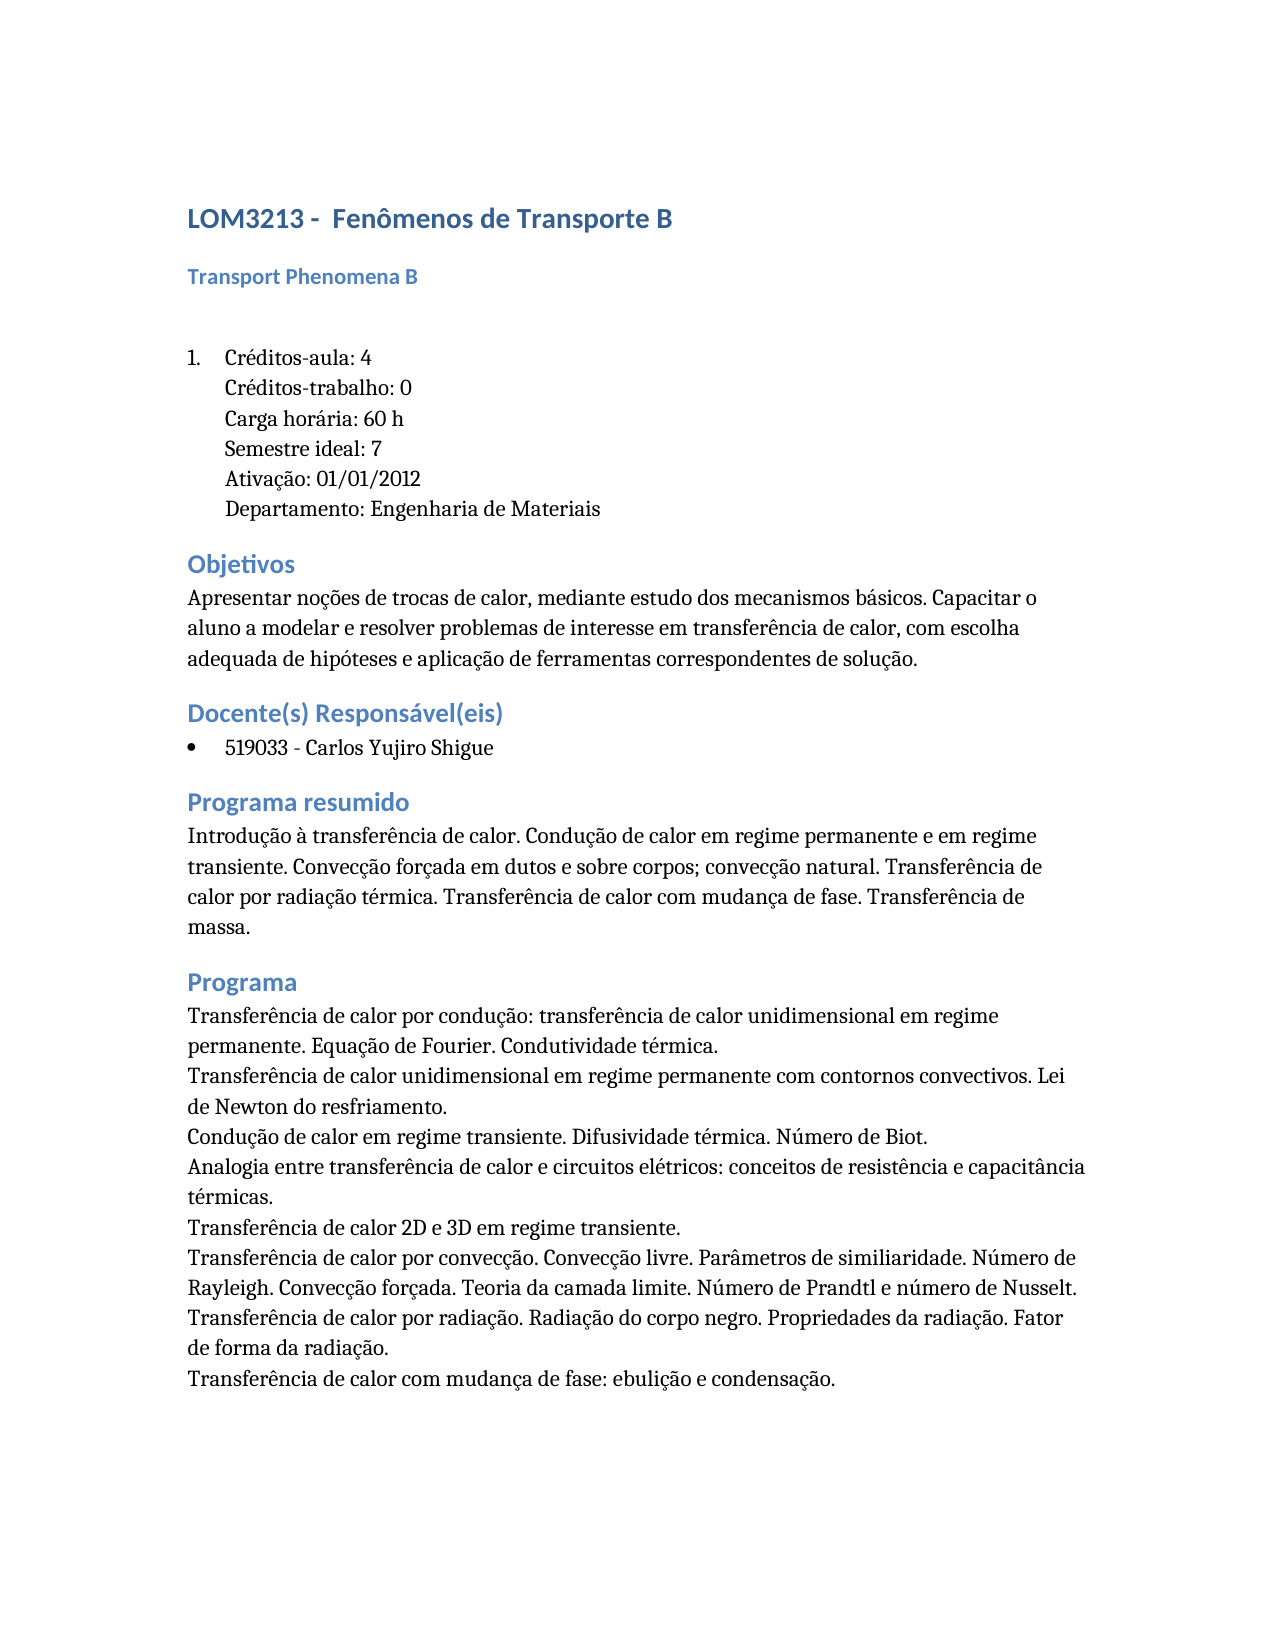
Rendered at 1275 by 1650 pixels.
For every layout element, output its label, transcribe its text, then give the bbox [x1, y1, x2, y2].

text Introdução à transferência de calor. Condução de calor em regime permanente e em regime transiente. Convecção forçada em dutos e sobre corpos; convecção natural. Transferência de calor por radiação térmica. Transferência de calor com mudança de fase. Transferência de massa. [187, 823, 1087, 940]
subtitle Transport Phenomena B [187, 262, 1087, 290]
subtitle Docente(s) Responsável(eis) [187, 696, 1087, 729]
subtitle Objetivos [187, 547, 1087, 580]
subtitle LOM3213 - Fenômenos de Transporte B [187, 200, 1087, 236]
subtitle Programa resumido [187, 785, 1087, 818]
list Créditos-aula: 4 Créditos-trabalho: 0 Carga horária: 60 h Semestre ideal: 7 Ativação: 01/01/2012 Departamento: Engenharia de Materiais [187, 345, 1087, 522]
text Apresentar noções de trocas de calor, mediante estudo dos mecanismos básicos. Capacitar o aluno a modelar e resolver problemas de interesse em transferência de calor, com escolha adequada de hipóteses e aplicação de ferramentas correspondentes de solução. [187, 585, 1087, 672]
subtitle Programa [187, 965, 1087, 998]
list 519033 - Carlos Yujiro Shigue [187, 734, 1087, 761]
text Transferência de calor por condução: transferência de calor unidimensional em regime permanente. Equação de Fourier. Condutividade térmica. Transferência de calor unidimensional em regime permanente com contornos convectivos. Lei de Newton do resfriamento. Condução de calor em regime transiente. Difusividade térmica. Número de Biot. Analogia entre transferência de calor e circuitos elétricos: conceitos de resistência e capacitância térmicas. Transferência de calor 2D e 3D em regime transiente. Transferência de calor por convecção. Convecção livre. Parâmetros de similiaridade. Número de Rayleigh. Convecção forçada. Teoria da camada limite. Número de Prandtl e número de Nusselt. Transferência de calor por radiação. Radiação do corpo negro. Propriedades da radiação. Fator de forma da radiação. Transferência de calor com mudança de fase: ebulição e condensação. [187, 1003, 1087, 1392]
